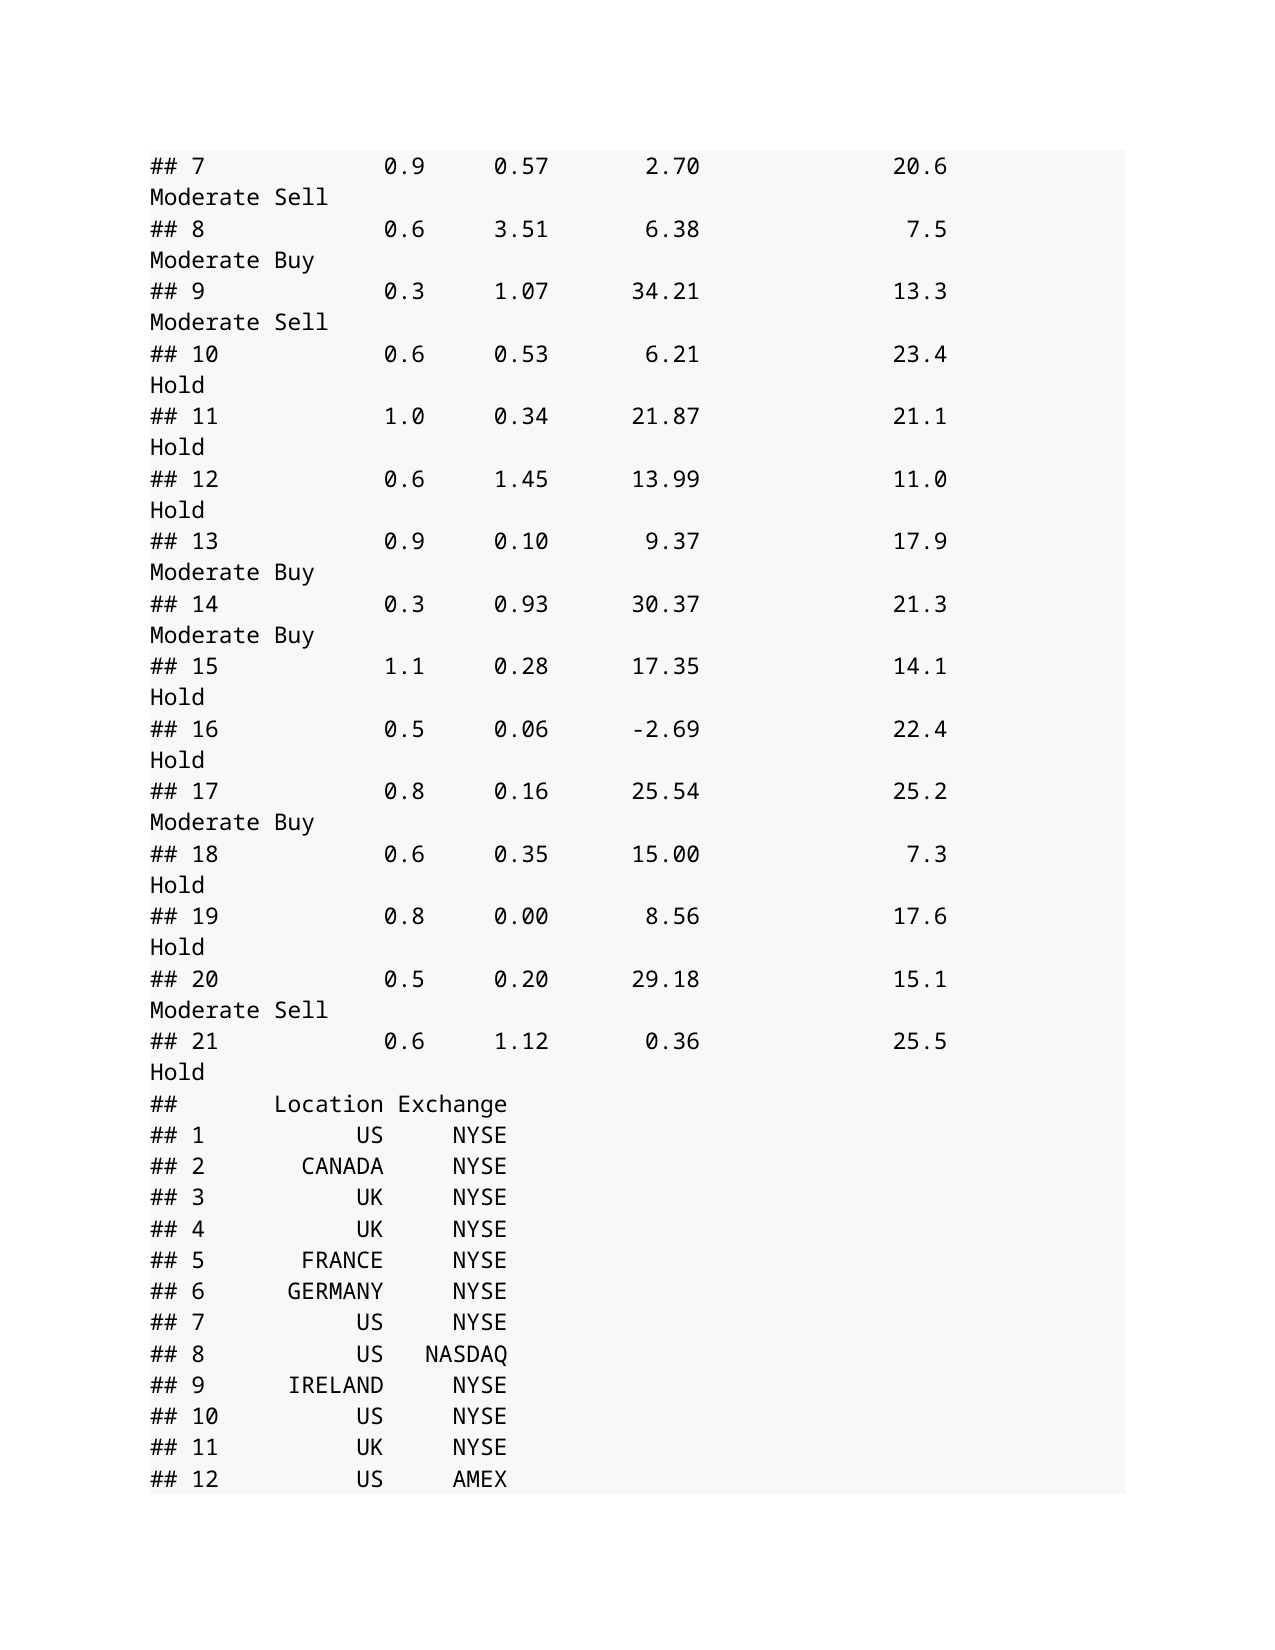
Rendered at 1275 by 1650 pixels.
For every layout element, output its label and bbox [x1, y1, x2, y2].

text [150, 150, 1125, 1494]
